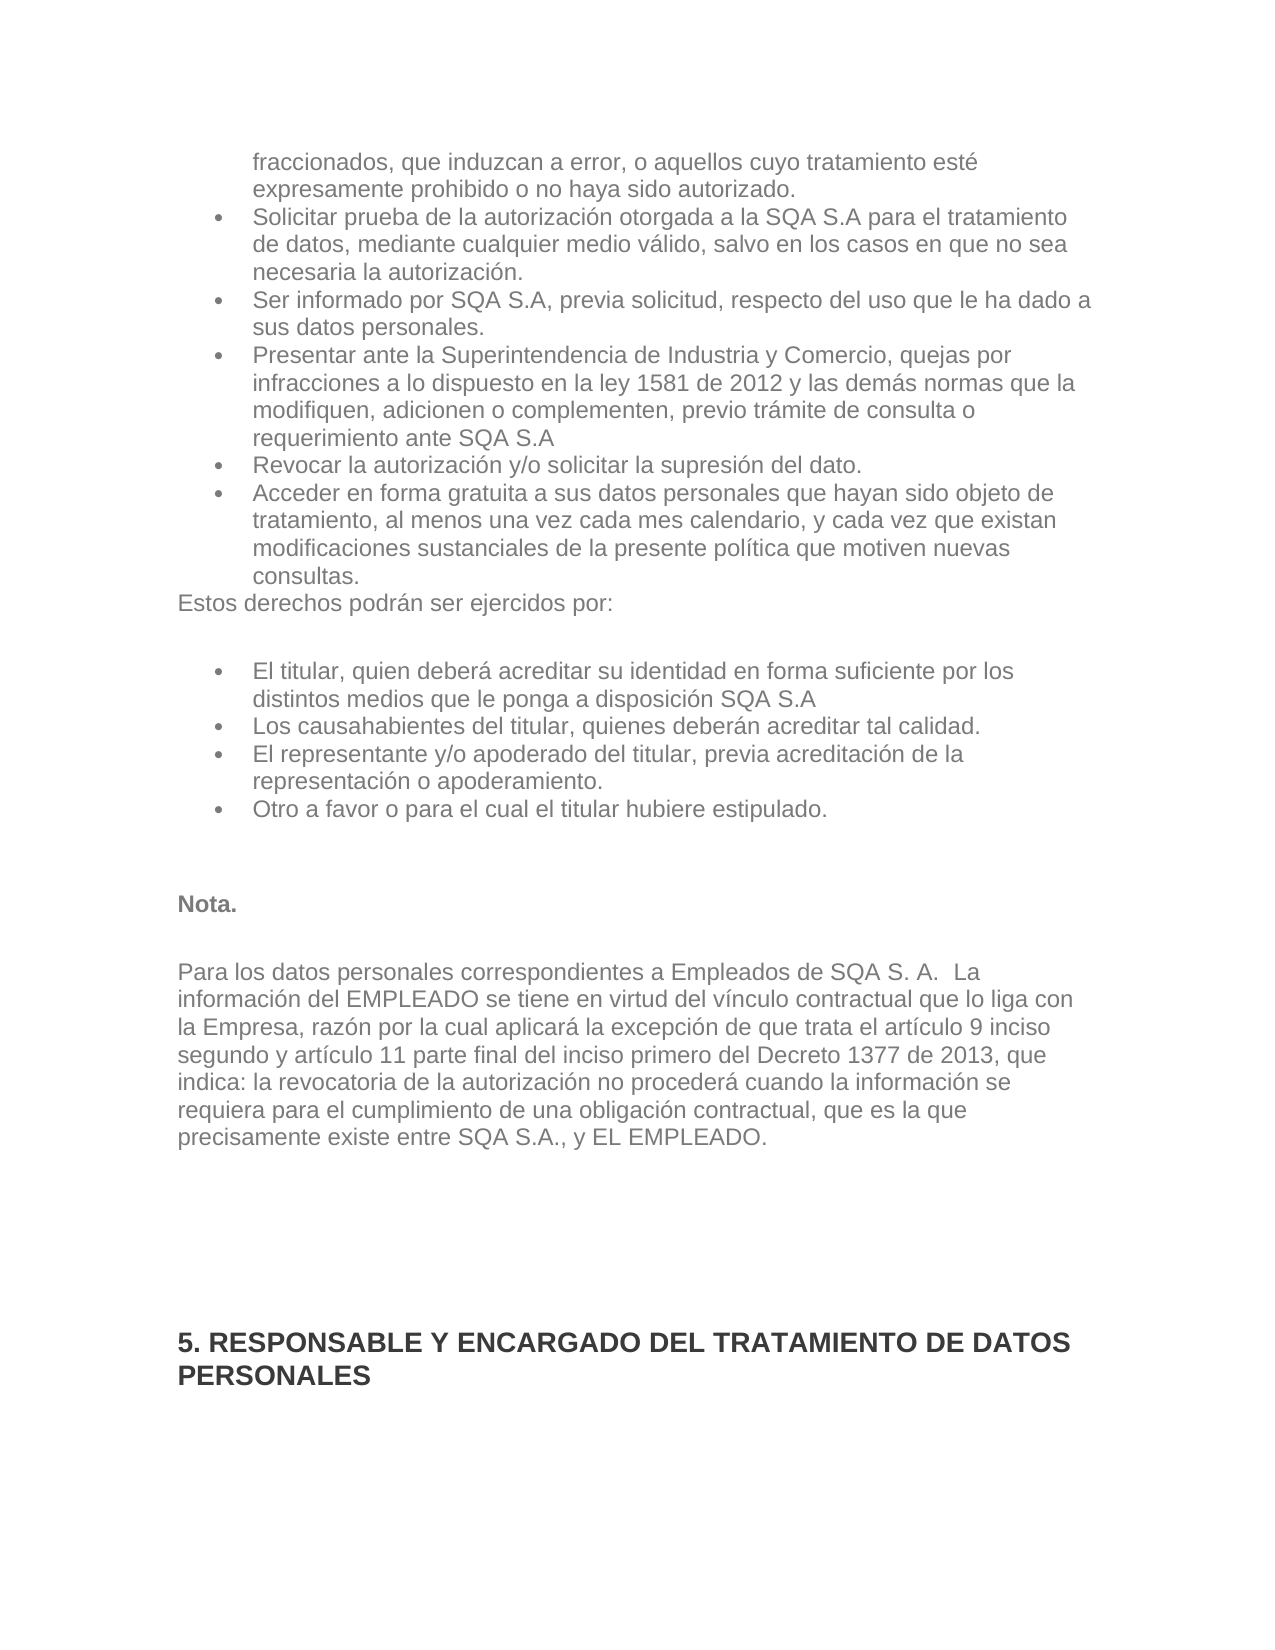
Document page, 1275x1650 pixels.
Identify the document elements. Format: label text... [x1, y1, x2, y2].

text Estos derechos podrán ser ejercidos por: [177, 589, 1098, 617]
list El representante y/o apoderado del titular, previa acreditación de la representación o apoderamiento. [215, 740, 1098, 795]
list Ser informado por SQA S.A, previa solicitud, respecto del uso que le ha dado a sus datos personales. [215, 286, 1098, 341]
list Acceder en forma gratuita a sus datos personales que hayan sido objeto de tratamiento, al menos una vez cada mes calendario, y cada vez que existan modificaciones sustanciales de la presente política que motiven nuevas consultas. [215, 479, 1098, 589]
list Revocar la autorización y/o solicitar la supresión del dato. [215, 451, 1098, 479]
list Solicitar prueba de la autorización otorgada a la SQA S.A para el tratamiento de datos, mediante cualquier medio válido, salvo en los casos en que no sea necesaria la autorización. [215, 203, 1098, 286]
list Otro a favor o para el cual el titular hubiere estipulado. [215, 795, 1098, 822]
list Presentar ante la Superintendencia de Industria y Comercio, quejas por infracciones a lo dispuesto en la ley 1581 de 2012 y las demás normas que la modifiquen, adicionen o complementen, previo trámite de consulta o requerimiento ante SQA S.A [215, 341, 1098, 451]
list El titular, quien deberá acreditar su identidad en forma suficiente por los distintos medios que le ponga a disposición SQA S.A [215, 657, 1098, 712]
text Nota. [177, 890, 1098, 918]
list Los causahabientes del titular, quienes deberán acreditar tal calidad. [215, 712, 1098, 740]
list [215, 148, 1098, 203]
text Para los datos personales correspondientes a Empleados de SQA S. A. La información del EMPLEADO se tiene en virtud del vínculo contractual que lo liga con la Empresa, razón por la cual aplicará la excepción de que trata el artículo 9 inciso segundo y artículo 11 parte final del inciso primero del Decreto 1377 de 2013, que indica: la revocatoria de la autorización no procederá cuando la información se requiera para el cumplimiento de una obligación contractual, que es la que precisamente existe entre SQA S.A., y EL EMPLEADO. [177, 958, 1098, 1151]
text 5. RESPONSABLE Y ENCARGADO DEL TRATAMIENTO DE DATOS PERSONALES [177, 1326, 1098, 1391]
